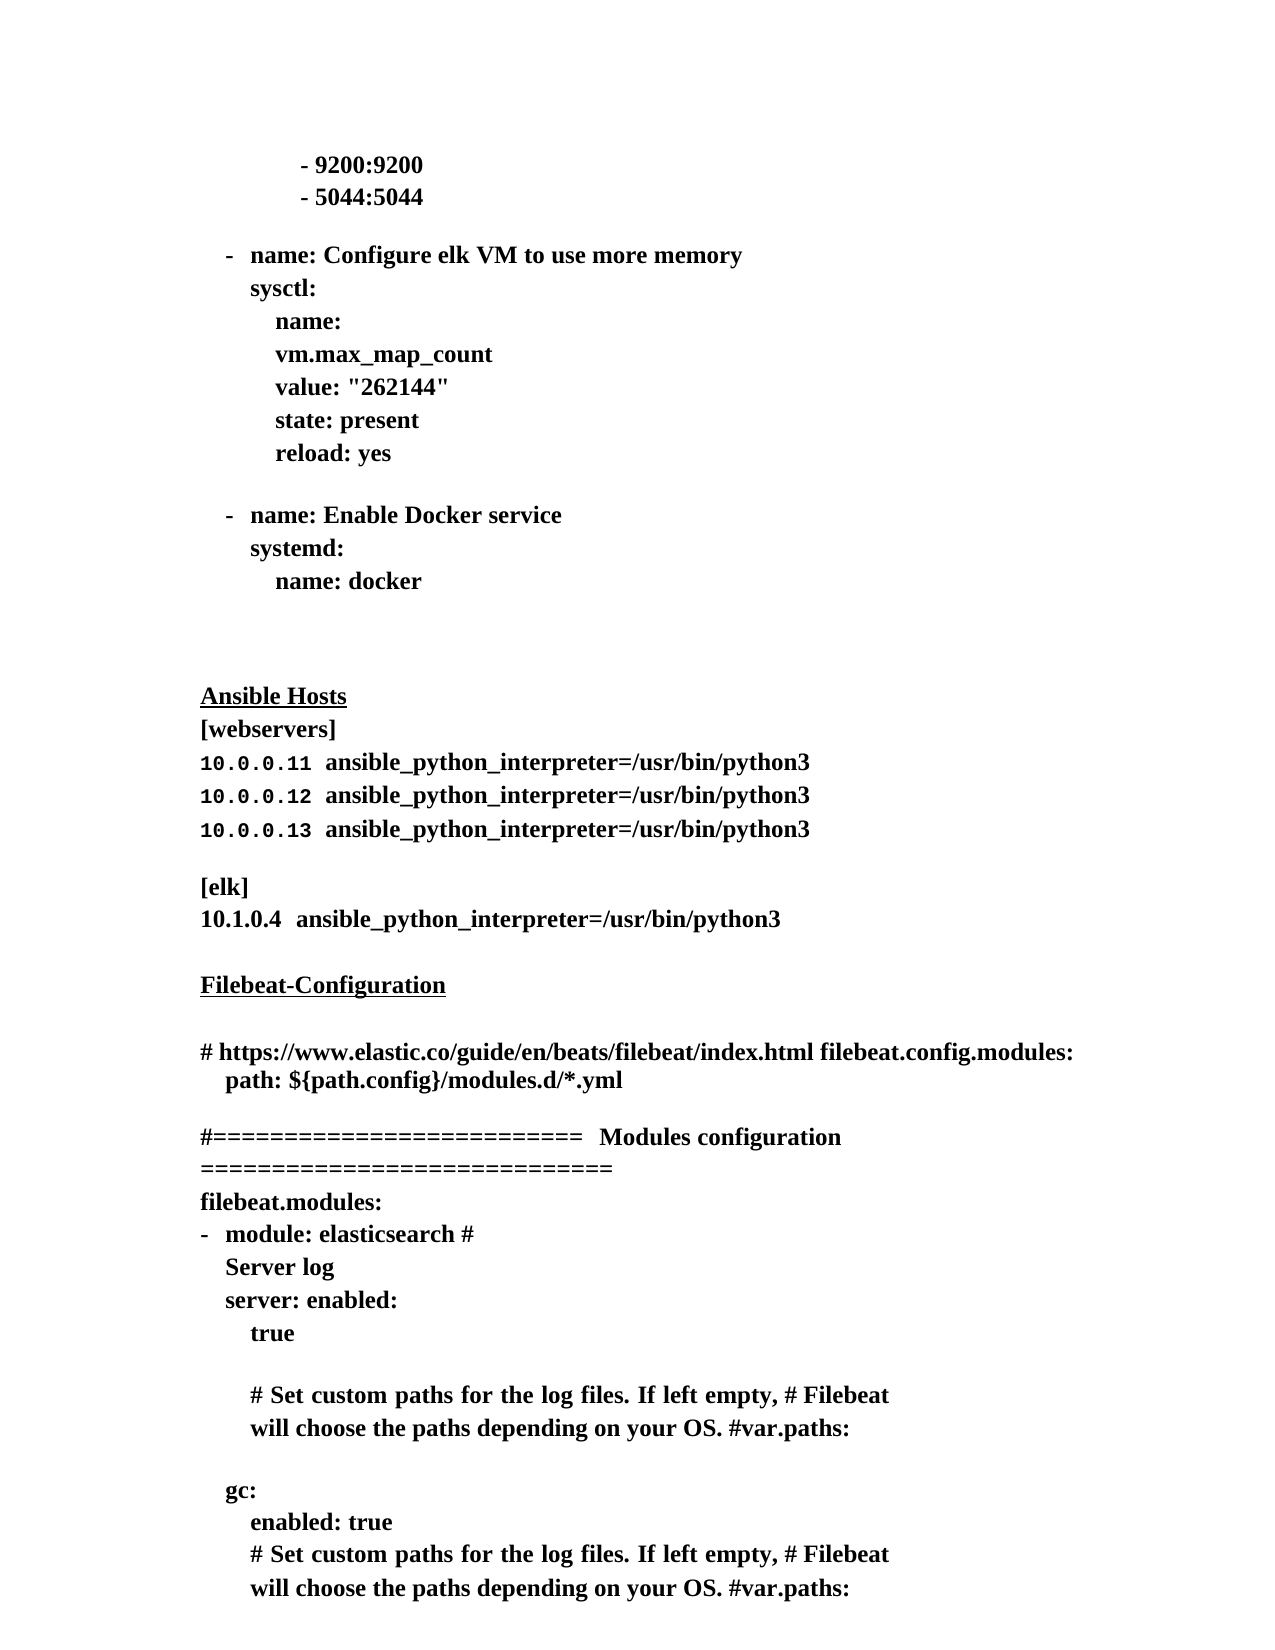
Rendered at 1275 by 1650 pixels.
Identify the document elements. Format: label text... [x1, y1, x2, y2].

list name: Enable Docker service systemd: [225, 500, 588, 562]
text filebeat.modules: [200, 1187, 1185, 1215]
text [250, 1539, 925, 1601]
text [250, 1380, 925, 1442]
text #========================== Modules configuration [200, 1122, 1185, 1151]
text ============================= [200, 1154, 1185, 1183]
text server: enabled: true [225, 1285, 413, 1347]
text path: ${path.config}/modules.d/*.yml [225, 1070, 1185, 1093]
text name: vm.max_map_count value: "262144" [275, 306, 551, 401]
text state: present reload: yes [275, 405, 451, 467]
text Ansible Hosts [webservers] [200, 681, 365, 743]
text name: docker [275, 566, 1185, 595]
list module: elasticsearch # Server log [200, 1219, 488, 1281]
text 10.1.0.4 ansible_python_interpreter=/usr/bin/python3 Filebeat-Configuration [200, 904, 863, 999]
text # https://www.elastic.co/guide/en/beats/filebeat/index.html filebeat.config.modules: [200, 1037, 1185, 1066]
text gc: [225, 1475, 1185, 1504]
list name: Configure elk VM to use more memory sysctl: [225, 240, 763, 302]
text enabled: true [250, 1507, 1185, 1536]
list ansible_python_interpreter=/usr/bin/python3 [200, 781, 1185, 810]
text - 9200:9200 [300, 150, 1185, 179]
text - 5044:5044 [300, 182, 1185, 211]
text [elk] [200, 872, 1185, 901]
list ansible_python_interpreter=/usr/bin/python3 [200, 814, 1185, 843]
list ansible_python_interpreter=/usr/bin/python3 [200, 747, 1185, 777]
